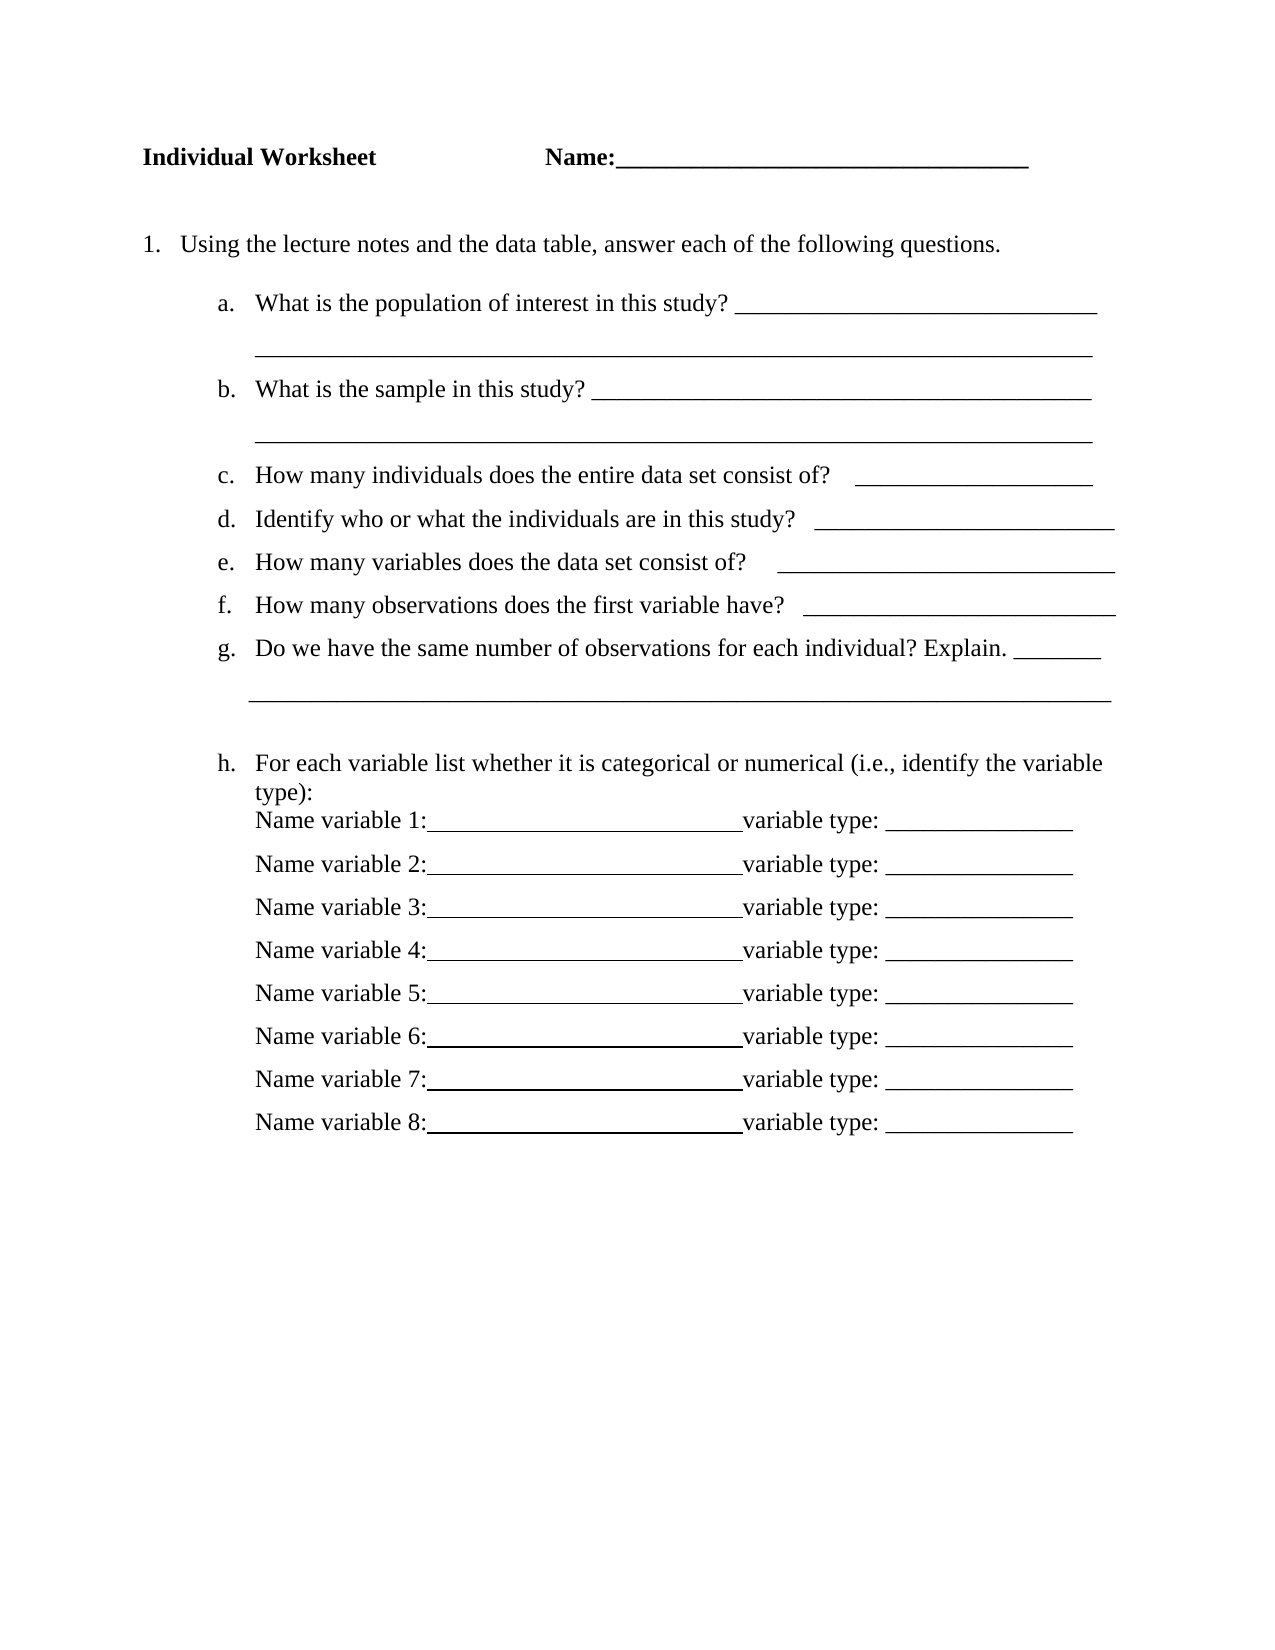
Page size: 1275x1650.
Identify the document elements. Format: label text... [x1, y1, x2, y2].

list How many observations does the first variable have? _________________________ [217, 590, 1132, 619]
list For each variable list whether it is categorical or numerical (i.e., identify the variable type): [217, 748, 1132, 806]
list What is the sample in this study? ________________________________________ [217, 374, 1132, 403]
text Name variable 4: variable type: _______________ [255, 935, 1132, 964]
text Name variable 7: variable type: _______________ [255, 1064, 1132, 1093]
text Name variable 6: variable type: _______________ [255, 1021, 1132, 1050]
list ___________________________________________________________________ [255, 417, 1132, 446]
list How many individuals does the entire data set consist of? ___________________ [217, 461, 1132, 489]
list Using the lecture notes and the data table, answer each of the following questions. [142, 229, 1132, 288]
list Identify who or what the individuals are in this study? ________________________ [217, 504, 1132, 532]
text _____________________________________________________________________ [180, 676, 1132, 705]
list Do we have the same number of observations for each individual? Explain. _______ [217, 633, 1132, 662]
text Name variable 2: variable type: _______________ [255, 849, 1132, 877]
text Name variable 3: variable type: _______________ [255, 892, 1132, 921]
text Individual Worksheet Name:_________________________________ [142, 142, 1132, 171]
text Name variable 1: variable type: _______________ [255, 806, 1132, 834]
list What is the population of interest in this study? _____________________________ [217, 288, 1132, 317]
list ___________________________________________________________________ [255, 331, 1132, 360]
text Name variable 8: variable type: _______________ [255, 1107, 1132, 1182]
list How many variables does the data set consist of? ___________________________ [217, 547, 1132, 576]
text Name variable 5: variable type: _______________ [255, 978, 1132, 1007]
